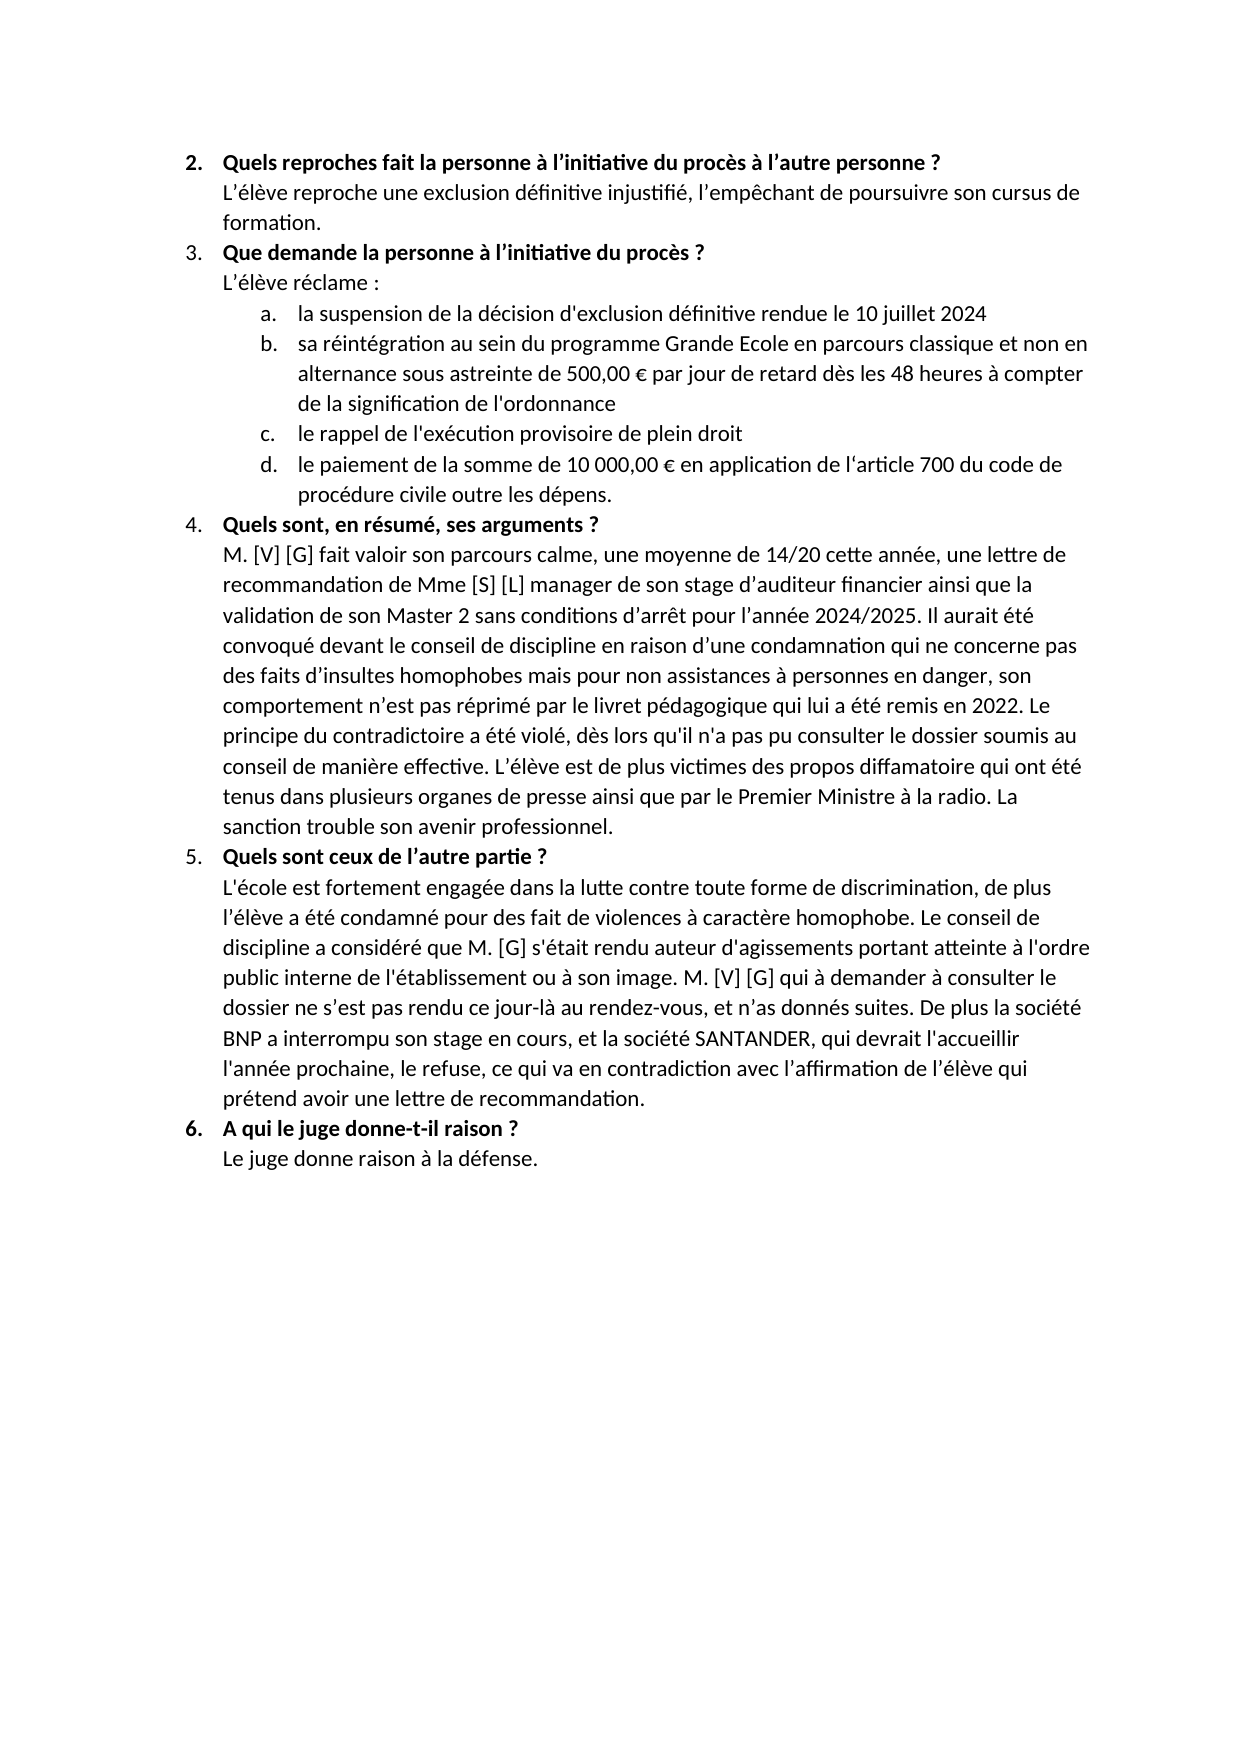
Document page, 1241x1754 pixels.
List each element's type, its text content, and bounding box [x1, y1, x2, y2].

list Quels reproches fait la personne à l’initiative du procès à l’autre personne ? L’élève reproche une exclusion définitive injustifié, l’empêchant de poursuivre son cursus de formation. [185, 148, 1093, 236]
list Quels sont ceux de l’autre partie ? L'école est fortement engagée dans la lutte contre toute forme de discrimination, de plus l’élève a été condamné pour des fait de violences à caractère homophobe. Le conseil de discipline a considéré que M. [G] s'était rendu auteur d'agissements portant atteinte à l'ordre public interne de l'établissement ou à son image. M. [V] [G] qui à demander à consulter le dossier ne s’est pas rendu ce jour-là au rendez-vous, et n’as donnés suites. De plus la société BNP a interrompu son stage en cours, et la société SANTANDER, qui devrait l'accueillir l'année prochaine, le refuse, ce qui va en contradiction avec l’affirmation de l’élève qui prétend avoir une lettre de recommandation. [185, 842, 1093, 1112]
list Que demande la personne à l’initiative du procès ? L’élève réclame : [185, 238, 1093, 296]
list le rappel de l'exécution provisoire de plein droit [260, 419, 1093, 447]
list Quels sont, en résumé, ses arguments ? M. [V] [G] fait valoir son parcours calme, une moyenne de 14/20 cette année, une lettre de recommandation de Mme [S] [L] manager de son stage d’auditeur financier ainsi que la validation de son Master 2 sans conditions d’arrêt pour l’année 2024/2025. Il aurait été convoqué devant le conseil de discipline en raison d’une condamnation qui ne concerne pas des faits d’insultes homophobes mais pour non assistances à personnes en danger, son comportement n’est pas réprimé par le livret pédagogique qui lui a été remis en 2022. Le principe du contradictoire a été violé, dès lors qu'il n'a pas pu consulter le dossier soumis au conseil de manière effective. L’élève est de plus victimes des propos diffamatoire qui ont été tenus dans plusieurs organes de presse ainsi que par le Premier Ministre à la radio. La sanction trouble son avenir professionnel. [185, 510, 1093, 840]
list sa réintégration au sein du programme Grande Ecole en parcours classique et non en alternance sous astreinte de 500,00 € par jour de retard dès les 48 heures à compter de la signification de l'ordonnance [260, 329, 1093, 417]
list le paiement de la somme de 10 000,00 € en application de l‘article 700 du code de procédure civile outre les dépens. [260, 450, 1093, 508]
list A qui le juge donne-t-il raison ? Le juge donne raison à la défense. [185, 1114, 1093, 1172]
list la suspension de la décision d'exclusion définitive rendue le 10 juillet 2024 [260, 299, 1093, 327]
